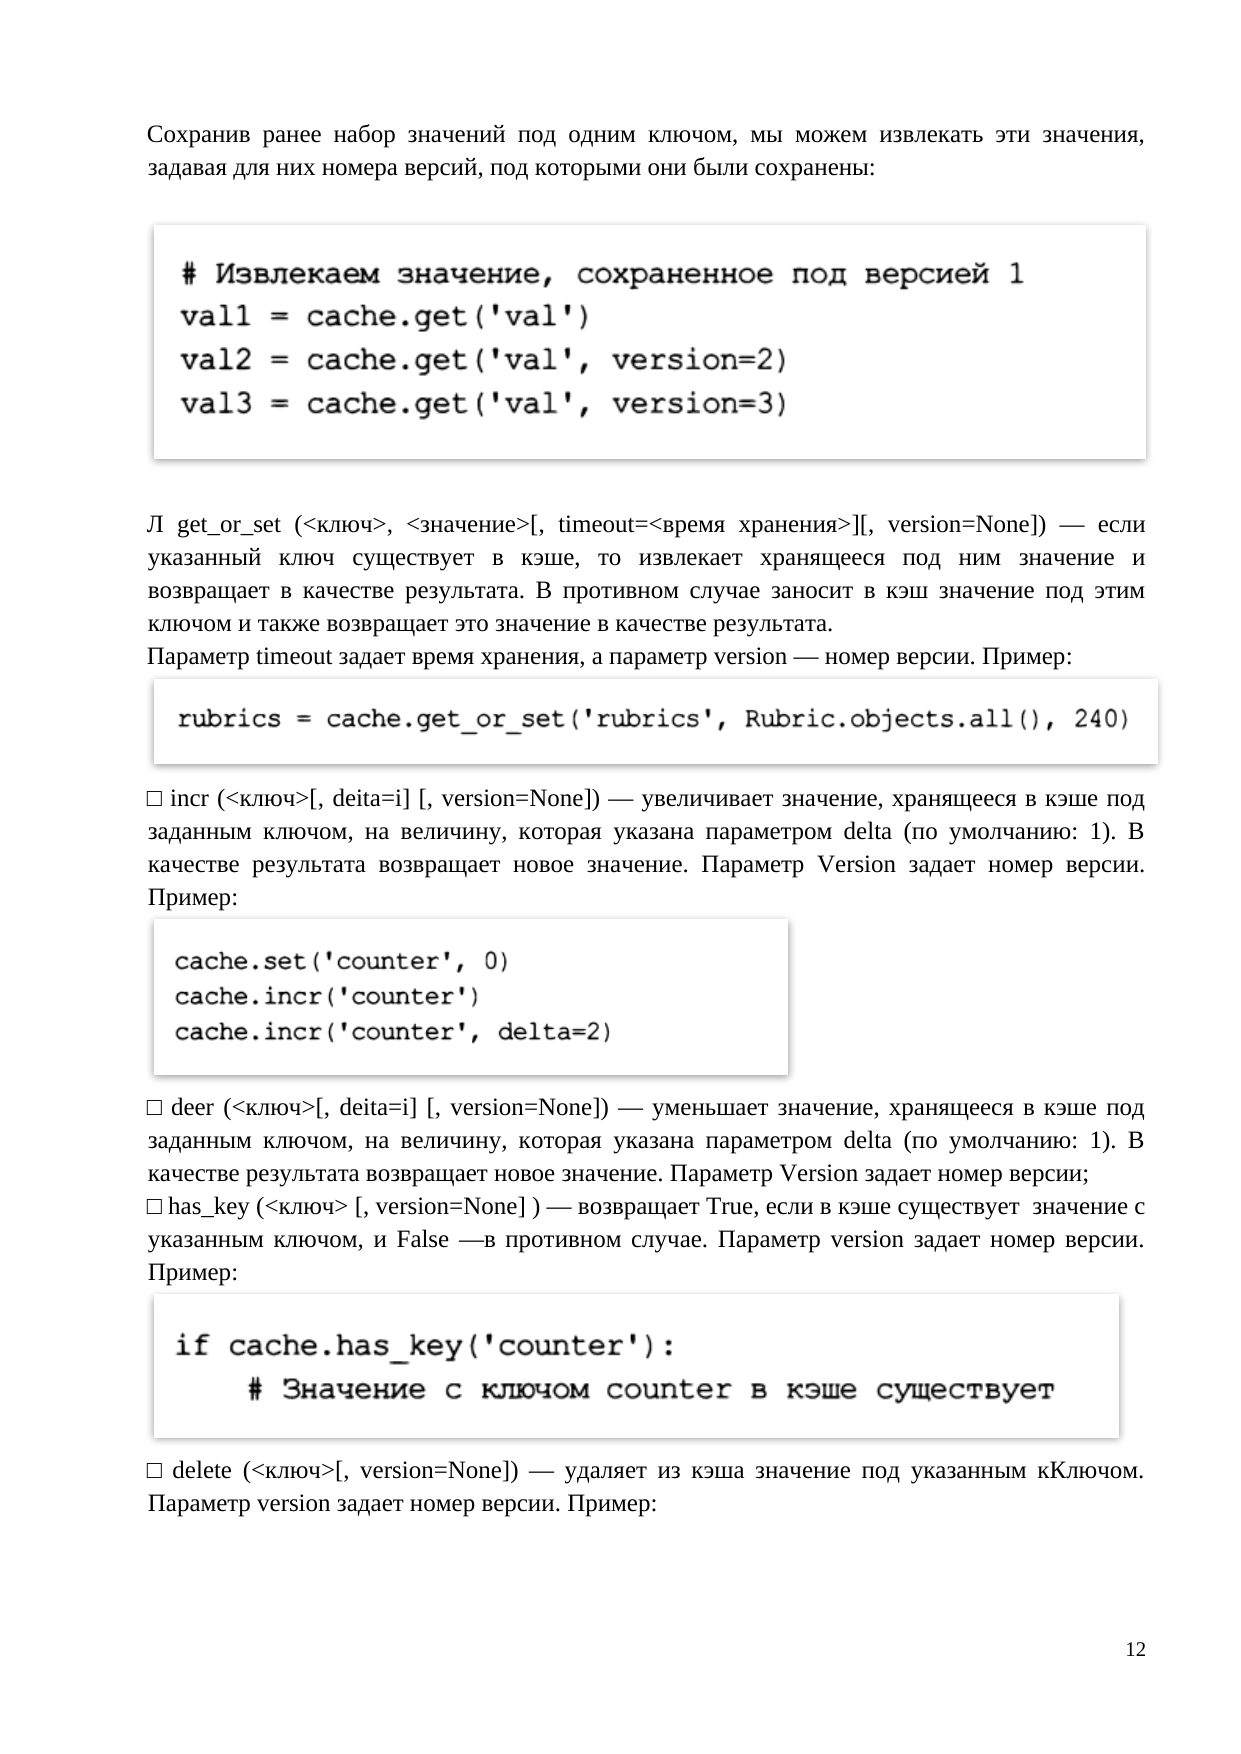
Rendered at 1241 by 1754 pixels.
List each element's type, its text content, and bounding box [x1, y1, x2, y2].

text Сохранив ранее набор значений под одним ключом, мы можем извлекать эти значения, задавая для них номера версий, под которыми они были сохранены: [147, 119, 1146, 181]
text □ has_key (<ключ> [, version=None] ) — возвращает True, если в кэше существует значение с указанным ключом, и False —в противном случае. Параметр version задает номер версии. Пример: [147, 1191, 1146, 1286]
picture [168, 693, 1143, 749]
text □ deer (<ключ>[, deita=i] [, version=None]) — уменьшает значение, хранящееся в кэше под заданным ключом, на величину, которая указана параметром delta (по умолчанию: 1). В качестве результата возвращает новое значение. Параметр Version задает номер версии; [147, 1092, 1146, 1187]
text □ incr (<ключ>[, deita=i] [, version=None]) — увеличивает значение, хранящееся в кэше под заданным ключом, на величину, которая указана параметром delta (по умолчанию: 1). В качестве результата возвращает новое значение. Параметр Version задает номер версии. Пример: [147, 783, 1146, 911]
text Л get_or_set (<ключ>, <значение>[, timeout=<время хранения>][, version=None]) — если указанный ключ существует в кэше, то извлекает хранящееся под ним значение и возвращает в качестве результата. В противном случае заносит в кэш значение под этим ключом и также возвращает это значение в качестве результата. [147, 509, 1146, 637]
picture [168, 934, 774, 1060]
picture [168, 240, 1131, 445]
text Параметр timeout задает время хранения, а параметр version — номер версии. Пример: [147, 641, 1146, 670]
text □ delete (<ключ>[, version=None]) — удаляет из кэша значение под указанным кКлючом. Параметр version задает номер версии. Пример: [147, 1455, 1146, 1516]
picture [168, 1309, 1104, 1423]
